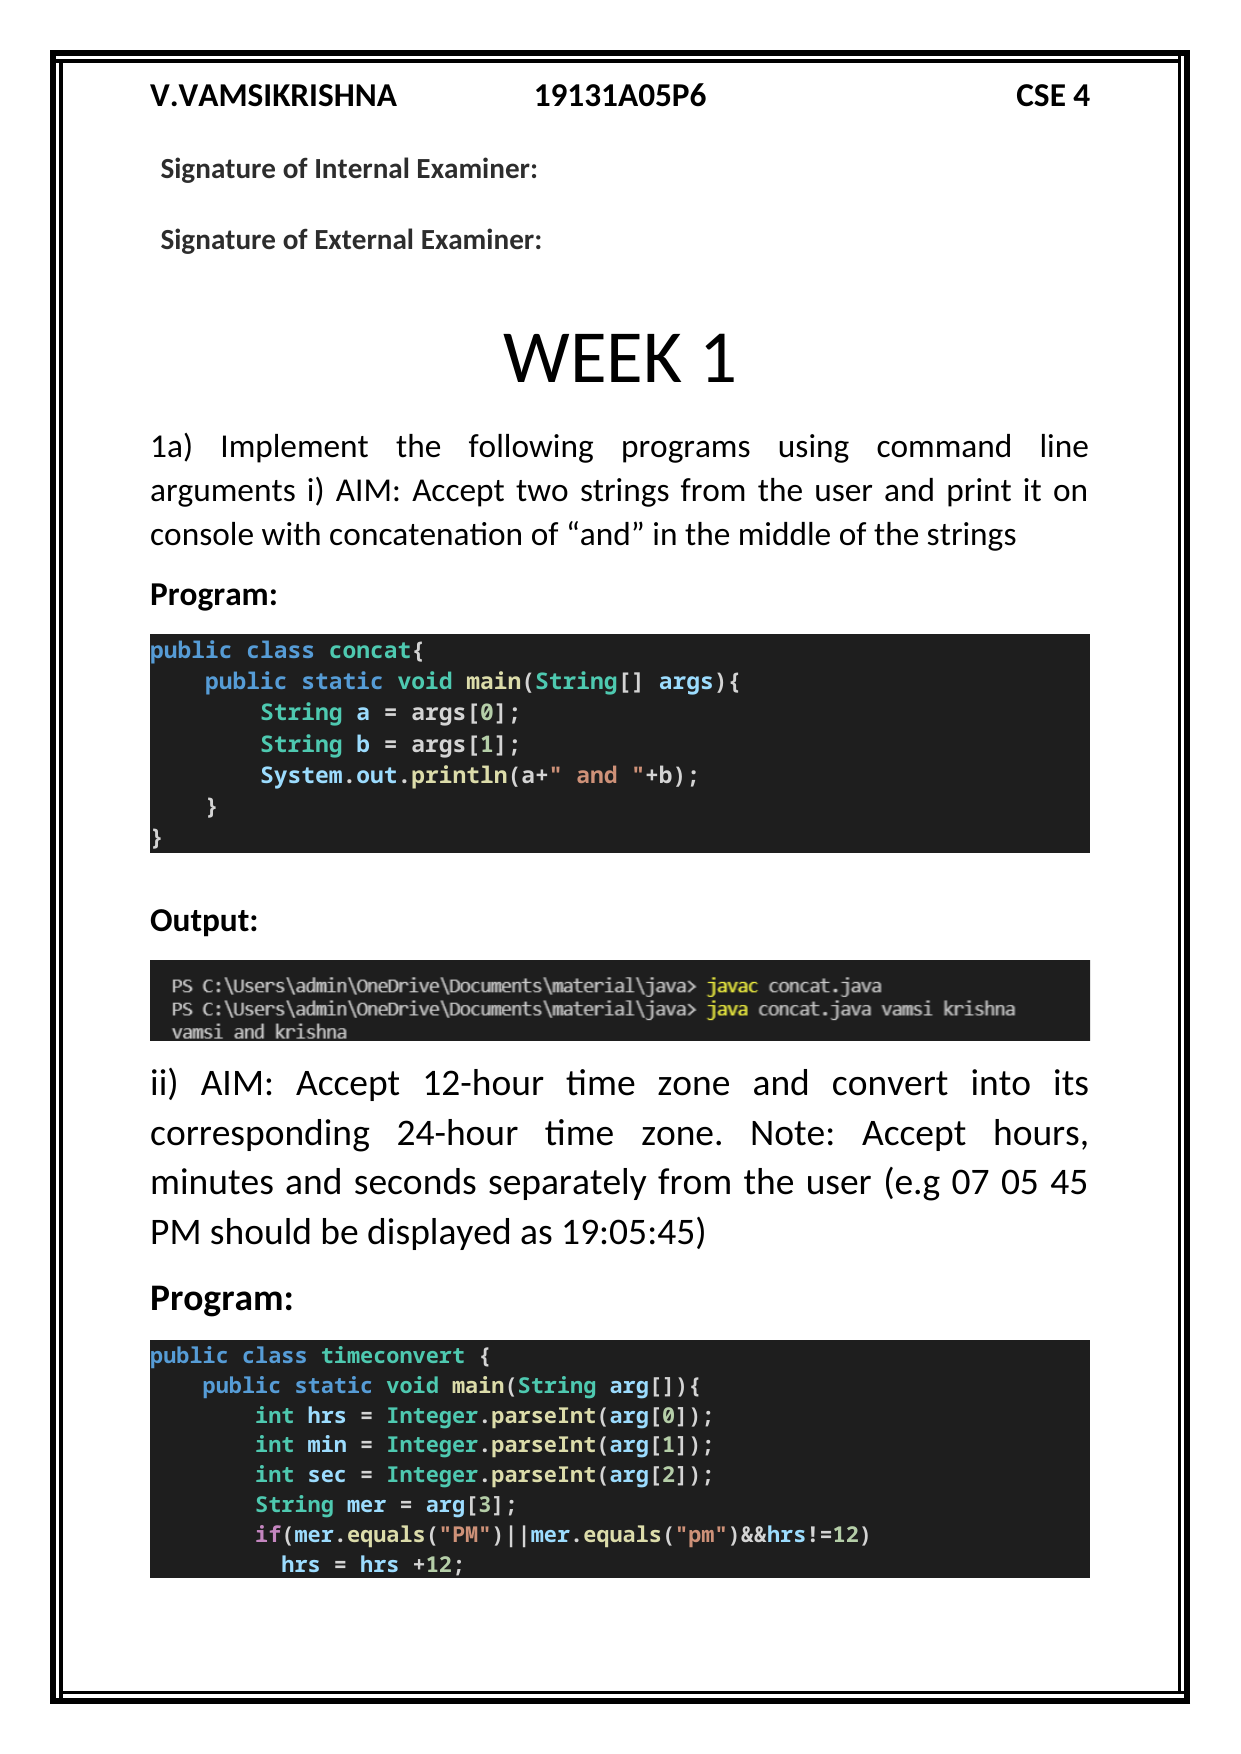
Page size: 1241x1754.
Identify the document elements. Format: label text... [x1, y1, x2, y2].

text public static void main(String[] args){ [150, 665, 1090, 696]
picture [150, 960, 1091, 1041]
text public class concat{ [150, 634, 1090, 665]
text String b = args[1]; [150, 728, 1090, 759]
text WEEK 1 [150, 309, 1090, 401]
text } [150, 790, 1090, 821]
text Program: [150, 1274, 1090, 1320]
text public class timeconvert { [150, 1340, 1090, 1370]
text String mer = arg[3]; [150, 1489, 1090, 1519]
text System.out.println(a+" and "+b); [150, 759, 1090, 790]
text String a = args[0]; [150, 696, 1090, 728]
text int hrs = Integer.parseInt(arg[0]); [150, 1400, 1090, 1429]
text public static void main(String arg[]){ [150, 1370, 1090, 1400]
text if(mer.equals("PM")||mer.equals("pm")&&hrs!=12) [150, 1519, 1090, 1549]
text 1a) Implement the following programs using command line arguments i) AIM: Accept two strings from the user and print it on console with concatenation of “and” in the middle of the strings [150, 425, 1090, 553]
text int sec = Integer.parseInt(arg[2]); [150, 1459, 1090, 1489]
text ii) AIM: Accept 12-hour time zone and convert into its corresponding 24-hour time zone. Note: Accept hours, minutes and seconds separately from the user (e.g 07 05 45 PM should be displayed as 19:05:45) [150, 1059, 1090, 1254]
text Program: [150, 573, 1090, 614]
text int min = Integer.parseInt(arg[1]); [150, 1429, 1090, 1459]
text } [150, 821, 1090, 853]
text Signature of Internal Examiner: Signature of External Examiner: [160, 150, 626, 257]
text hrs = hrs +12; [150, 1549, 1090, 1578]
text Output: [150, 899, 1090, 940]
